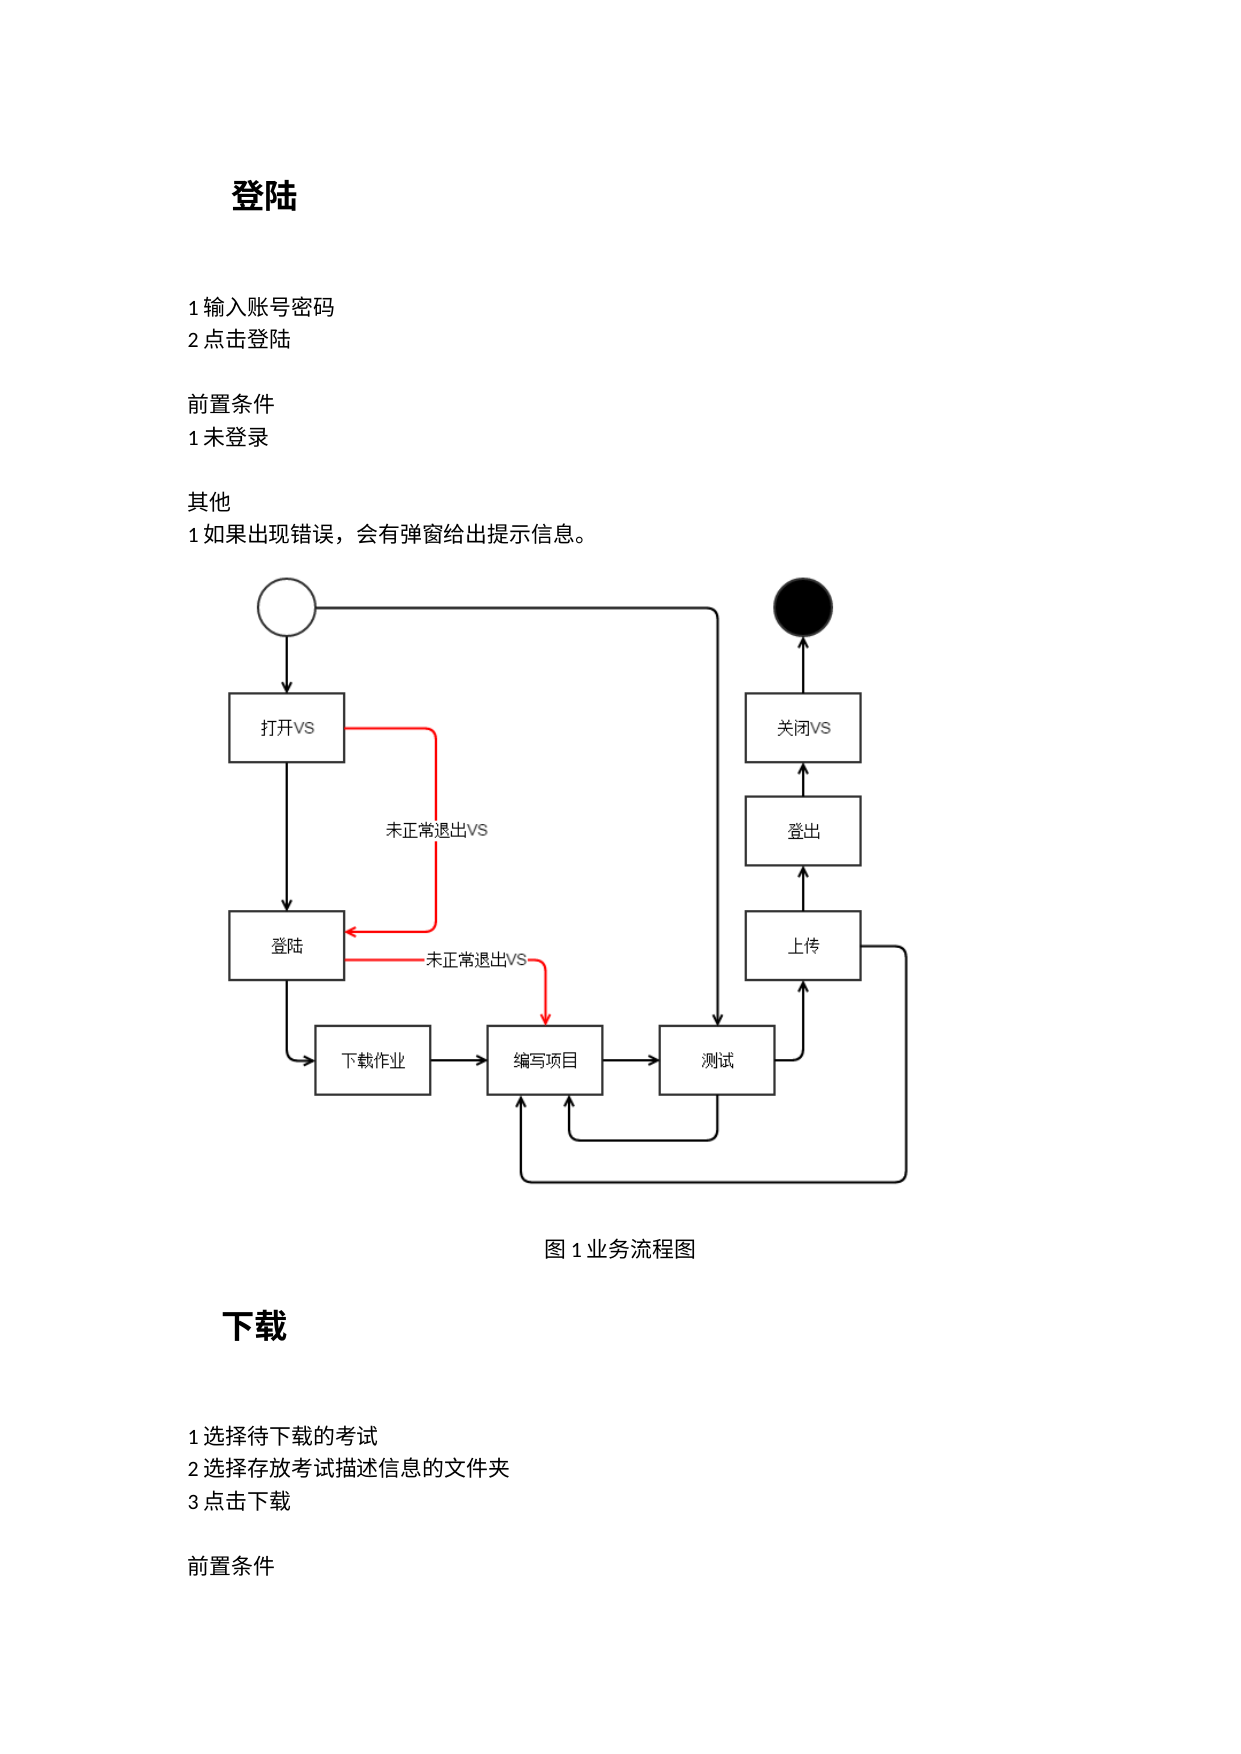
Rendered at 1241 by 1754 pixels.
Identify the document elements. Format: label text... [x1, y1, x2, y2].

subtitle 登陆 [187, 162, 1053, 227]
text 3 点击下载 [187, 1483, 1053, 1516]
text 1如果出现错误，会有弹窗给出提示信息。 [187, 517, 1053, 549]
text 前置条件 [187, 1548, 1053, 1581]
text 2 点击登陆 [187, 322, 1053, 354]
text 2 选择存放考试描述信息的文件夹 [187, 1451, 1053, 1483]
text 前置条件 [187, 387, 1053, 419]
text 1 选择待下载的考试 [187, 1418, 1053, 1451]
text 1未登录 [187, 419, 1053, 452]
text 1 输入账号密码 [187, 289, 1053, 322]
subtitle 下载 [187, 1291, 1053, 1356]
picture [187, 549, 949, 1214]
text 其他 [187, 484, 1053, 517]
text 图1 业务流程图 [187, 1232, 1053, 1264]
